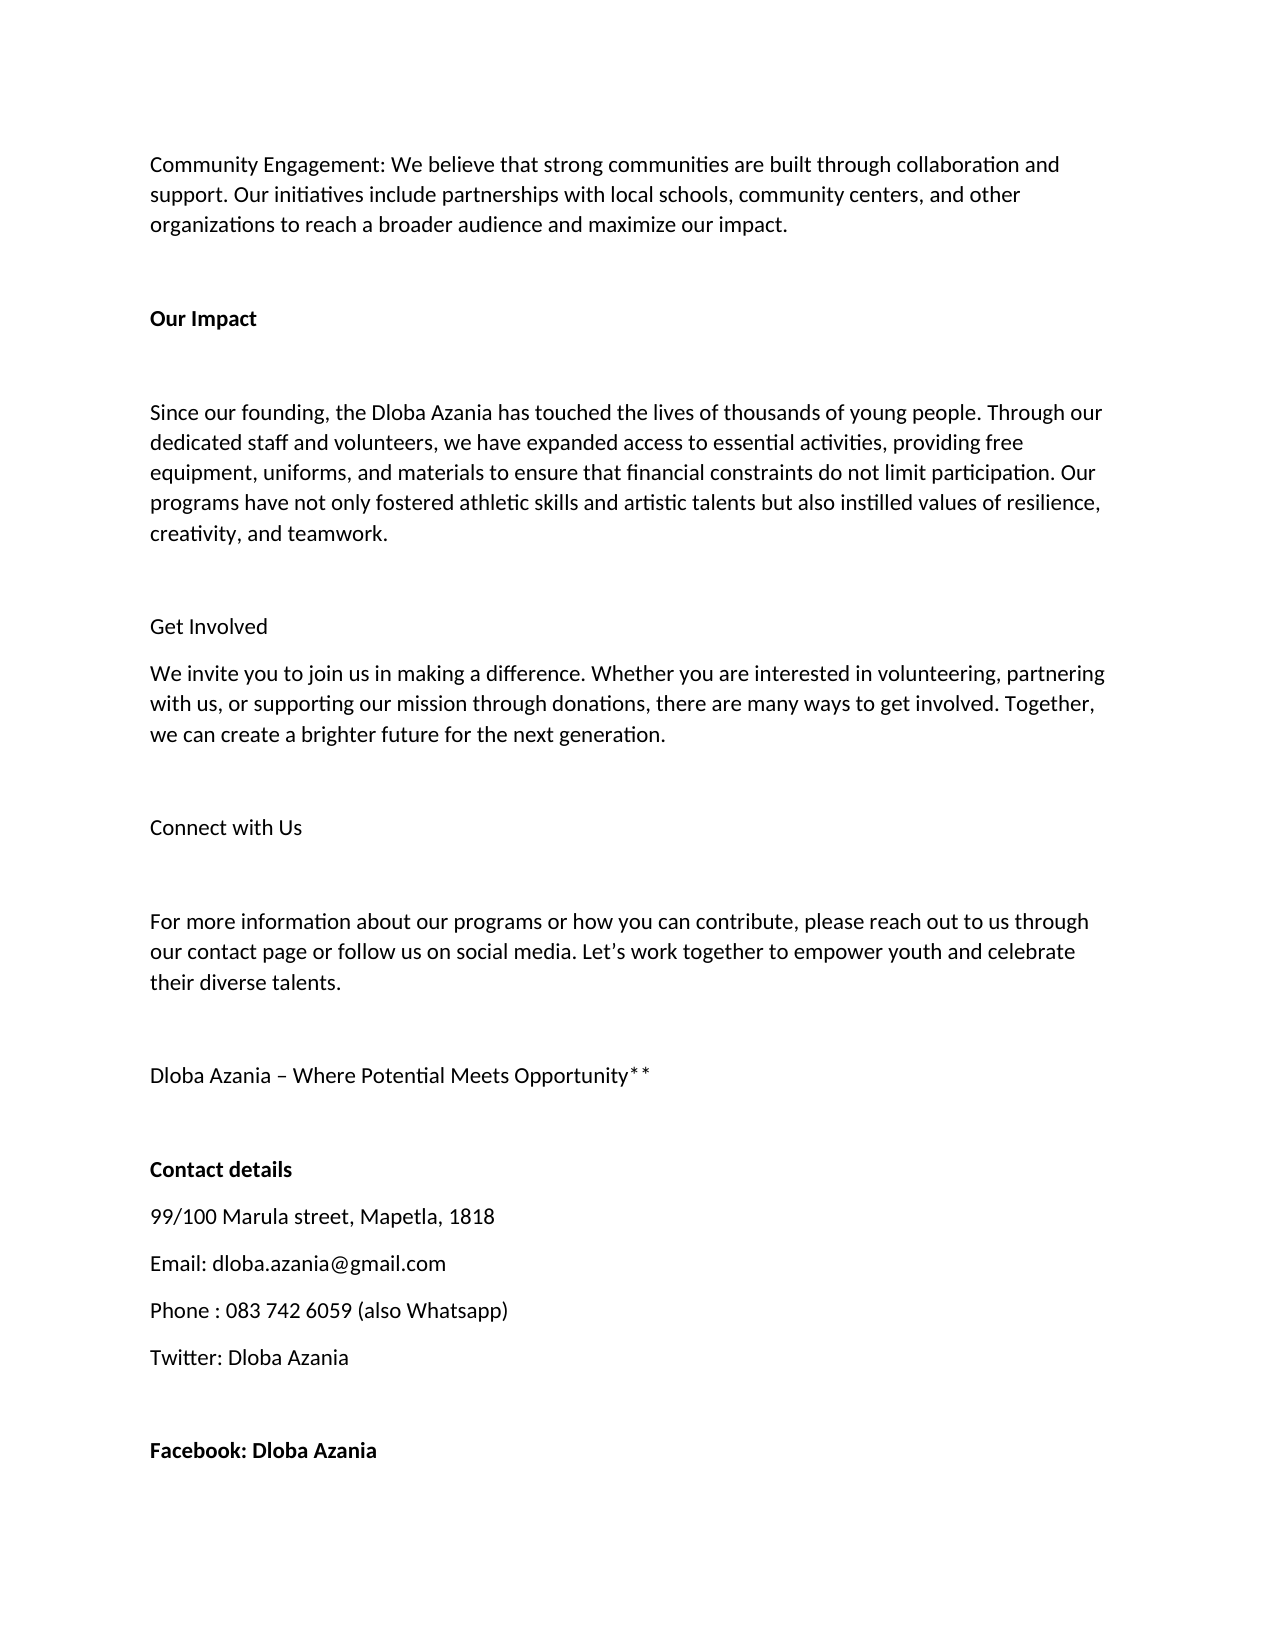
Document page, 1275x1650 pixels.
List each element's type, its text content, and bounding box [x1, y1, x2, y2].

text We invite you to join us in making a difference. Whether you are interested in volunteering, partnering with us, or supporting our mission through donations, there are many ways to get involved. Together, we can create a brighter future for the next generation. [150, 659, 1125, 748]
text Email: dloba.azania@gmail.com [150, 1249, 1125, 1277]
text Twitter: Dloba Azania [150, 1343, 1125, 1371]
text For more information about our programs or how you can contribute, please reach out to us through our contact page or follow us on social media. Let’s work together to empower youth and celebrate their diverse talents. [150, 907, 1125, 996]
text 99/100 Marula street, Mapetla, 1818 [150, 1202, 1125, 1230]
text Since our founding, the Dloba Azania has touched the lives of thousands of young people. Through our dedicated staff and volunteers, we have expanded access to essential activities, providing free equipment, uniforms, and materials to ensure that financial constraints do not limit participation. Our programs have not only fostered athletic skills and artistic talents but also instilled values of resilience, creativity, and teamwork. [150, 398, 1125, 547]
text Our Impact [150, 304, 1125, 332]
text Phone : 083 742 6059 (also Whatsapp) [150, 1296, 1125, 1324]
text Dloba Azania – Where Potential Meets Opportunity** [150, 1061, 1125, 1089]
text Community Engagement: We believe that strong communities are built through collaboration and support. Our initiatives include partnerships with local schools, community centers, and other organizations to reach a broader audience and maximize our impact. [150, 150, 1125, 238]
text Get Involved [150, 612, 1125, 641]
text Facebook: Dloba Azania [150, 1436, 1125, 1464]
text Contact details [150, 1155, 1125, 1183]
text Connect with Us [150, 813, 1125, 842]
